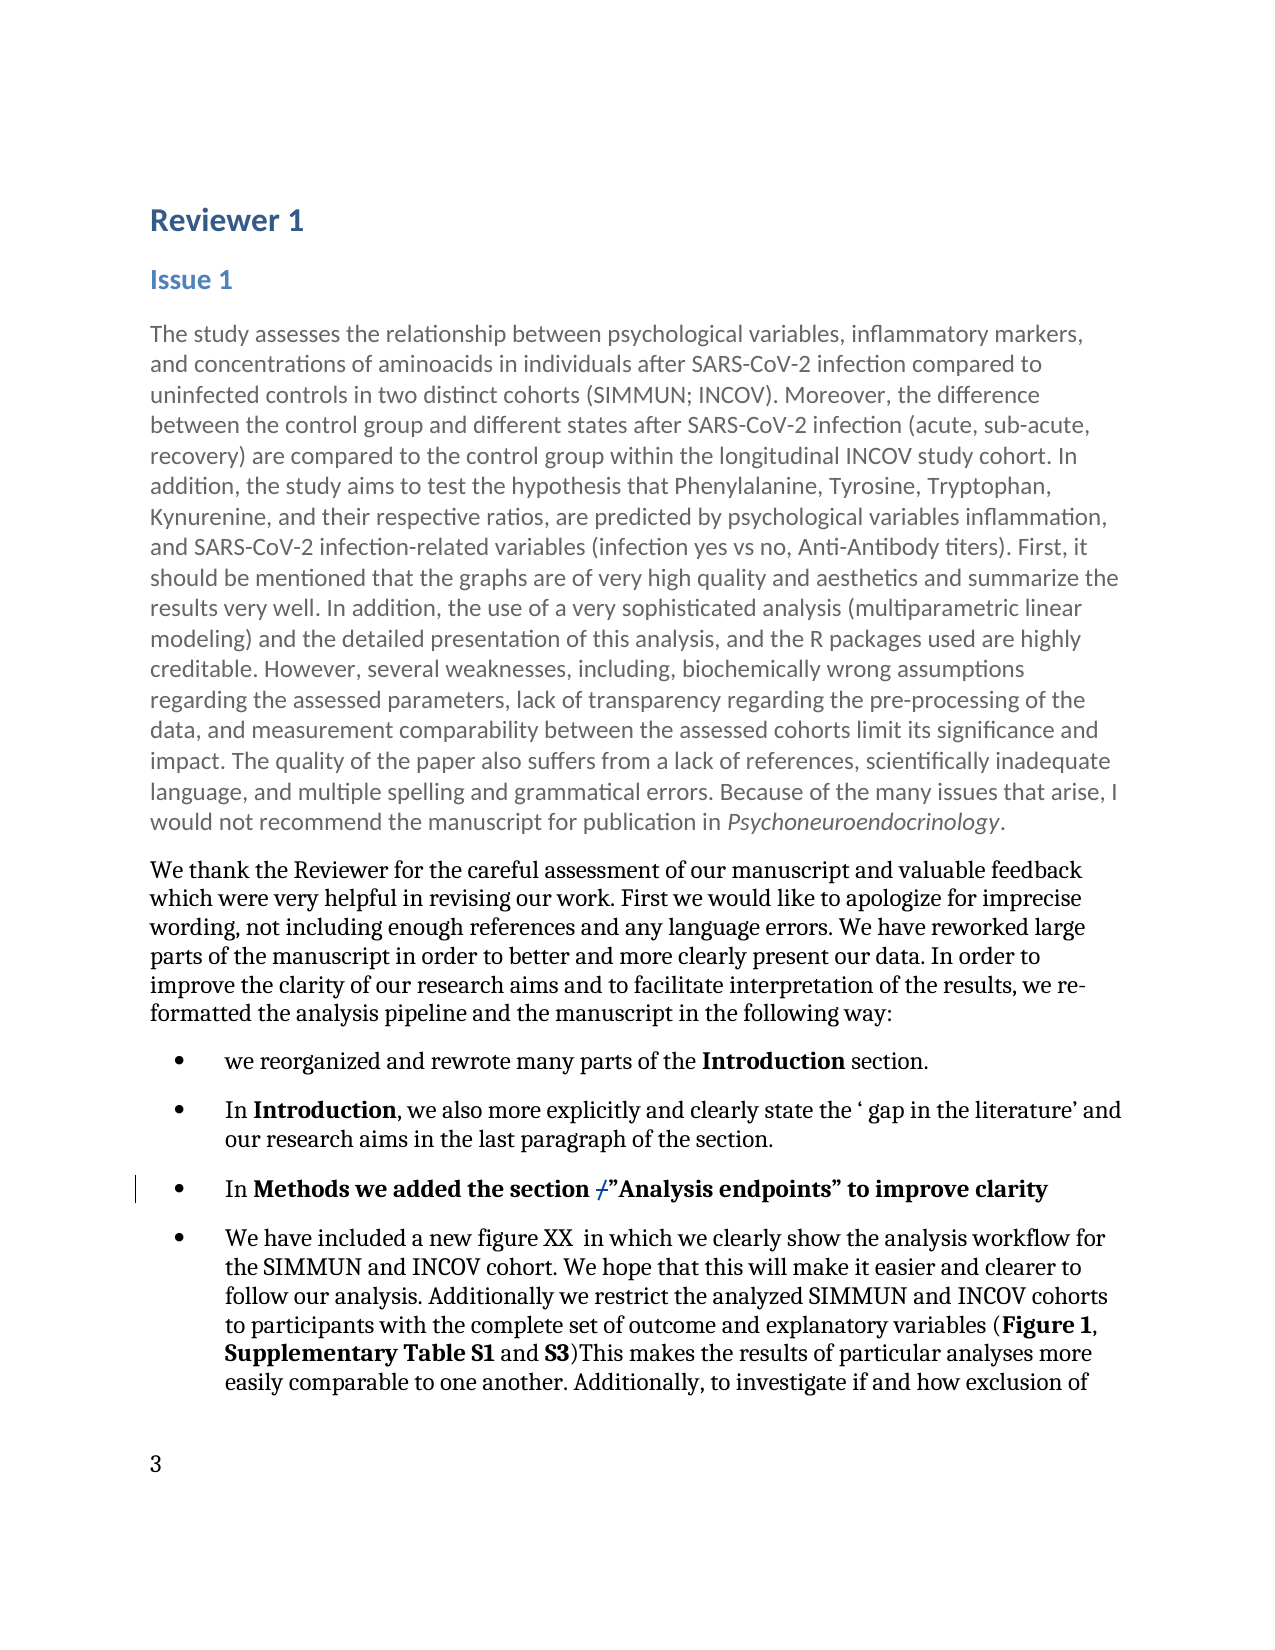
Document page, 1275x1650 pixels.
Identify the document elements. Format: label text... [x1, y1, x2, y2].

list In Methods we added the section ”Analysis endpoints” to improve clarity [175, 1175, 1125, 1203]
text The study assesses the relationship between psychological variables, inflammatory markers, and concentrations of aminoacids in individuals after SARS-CoV-2 infection compared to uninfected controls in two distinct cohorts (SIMMUN; INCOV). Moreover, the difference between the control group and different states after SARS-CoV-2 infection (acute, sub-acute, recovery) are compared to the control group within the longitudinal INCOV study cohort. In addition, the study aims to test the hypothesis that Phenylalanine, Tyrosine, Tryptophan, Kynurenine, and their respective ratios, are predicted by psychological variables inflammation, and SARS-CoV-2 infection-related variables (infection yes vs no, Anti-Antibody titers). First, it should be mentioned that the graphs are of very high quality and aesthetics and summarize the results very well. In addition, the use of a very sophisticated analysis (multiparametric linear modeling) and the detailed presentation of this analysis, and the R packages used are highly creditable. However, several weaknesses, including, biochemically wrong assumptions regarding the assessed parameters, lack of transparency regarding the pre-processing of the data, and measurement comparability between the assessed cohorts limit its significance and impact. The quality of the paper also suffers from a lack of references, scientifically inadequate language, and multiple spelling and grammatical errors. Because of the many issues that arise, I would not recommend the manuscript for publication in Psychoneuroendocrinology. [150, 318, 1125, 837]
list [175, 1224, 1125, 1397]
text We thank the Reviewer for the careful assessment of our manuscript and valuable feedback which were very helpful in revising our work. First we would like to apologize for imprecise wording, not including enough references and any language errors. We have reworked large parts of the manuscript in order to better and more clearly present our data. In order to improve the clarity of our research aims and to facilitate interpretation of the results, we re-formatted the analysis pipeline and the manuscript in the following way: [150, 856, 1125, 1028]
list we reorganized and rewrote many parts of the Introduction section. [175, 1047, 1125, 1076]
subtitle Reviewer 1 [150, 199, 1125, 240]
subtitle Issue 1 [150, 261, 1125, 297]
list In Introduction, we also more explicitly and clearly state the ‘ gap in the literature’ and our research aims in the last paragraph of the section. [175, 1096, 1125, 1154]
